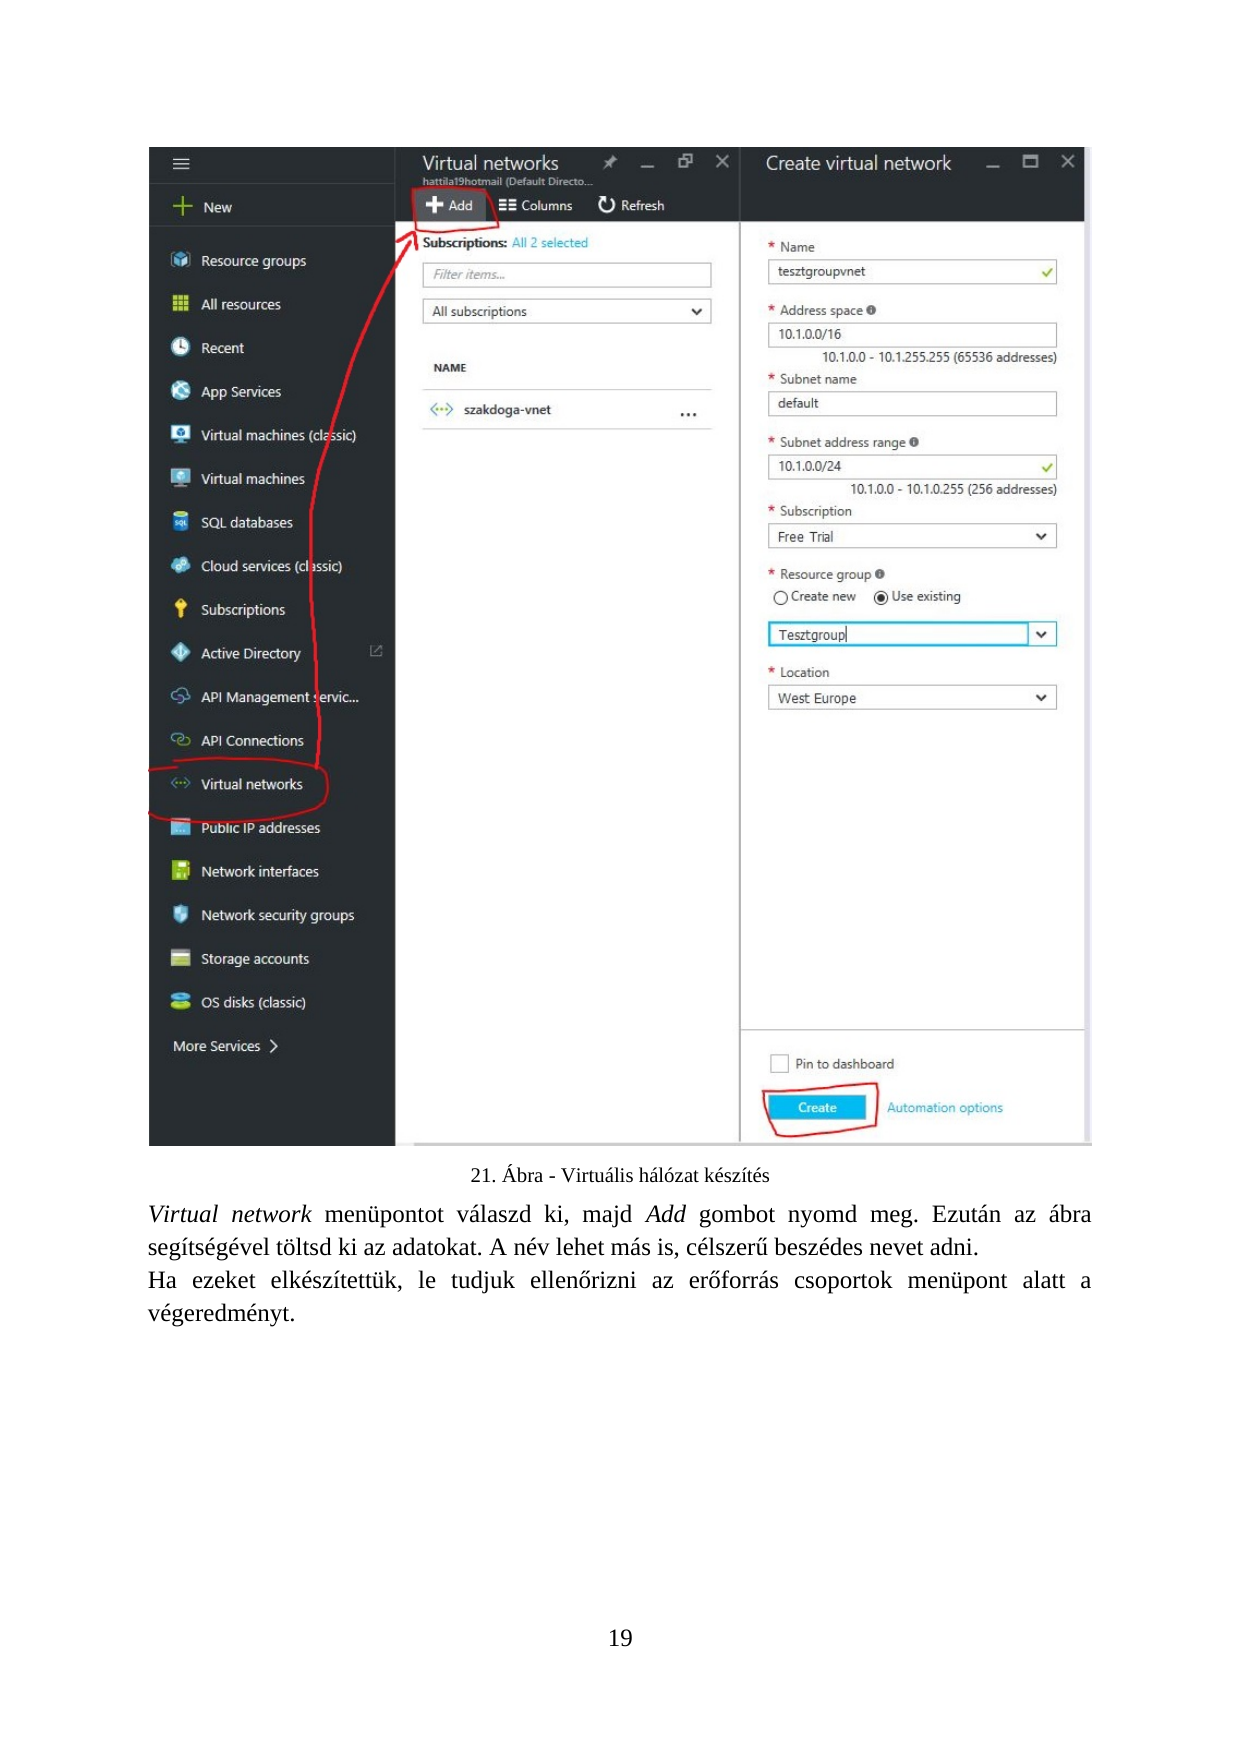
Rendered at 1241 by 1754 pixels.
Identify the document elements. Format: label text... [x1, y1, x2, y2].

text Virtual network menüpontot válaszd ki, majd Add gombot nyomd meg. Ezután az ábra segítségével töltsd ki az adatokat. A név lehet más is, célszerű beszédes nevet adni. [148, 1199, 1093, 1261]
picture [148, 147, 1092, 1146]
text Ha ezeket elkészítettük, le tudjuk ellenőrizni az erőforrás csoportok menüpont alatt a végeredményt. [148, 1266, 1093, 1327]
text 21. Ábra - Virtuális hálózat készítés [148, 1163, 1093, 1187]
